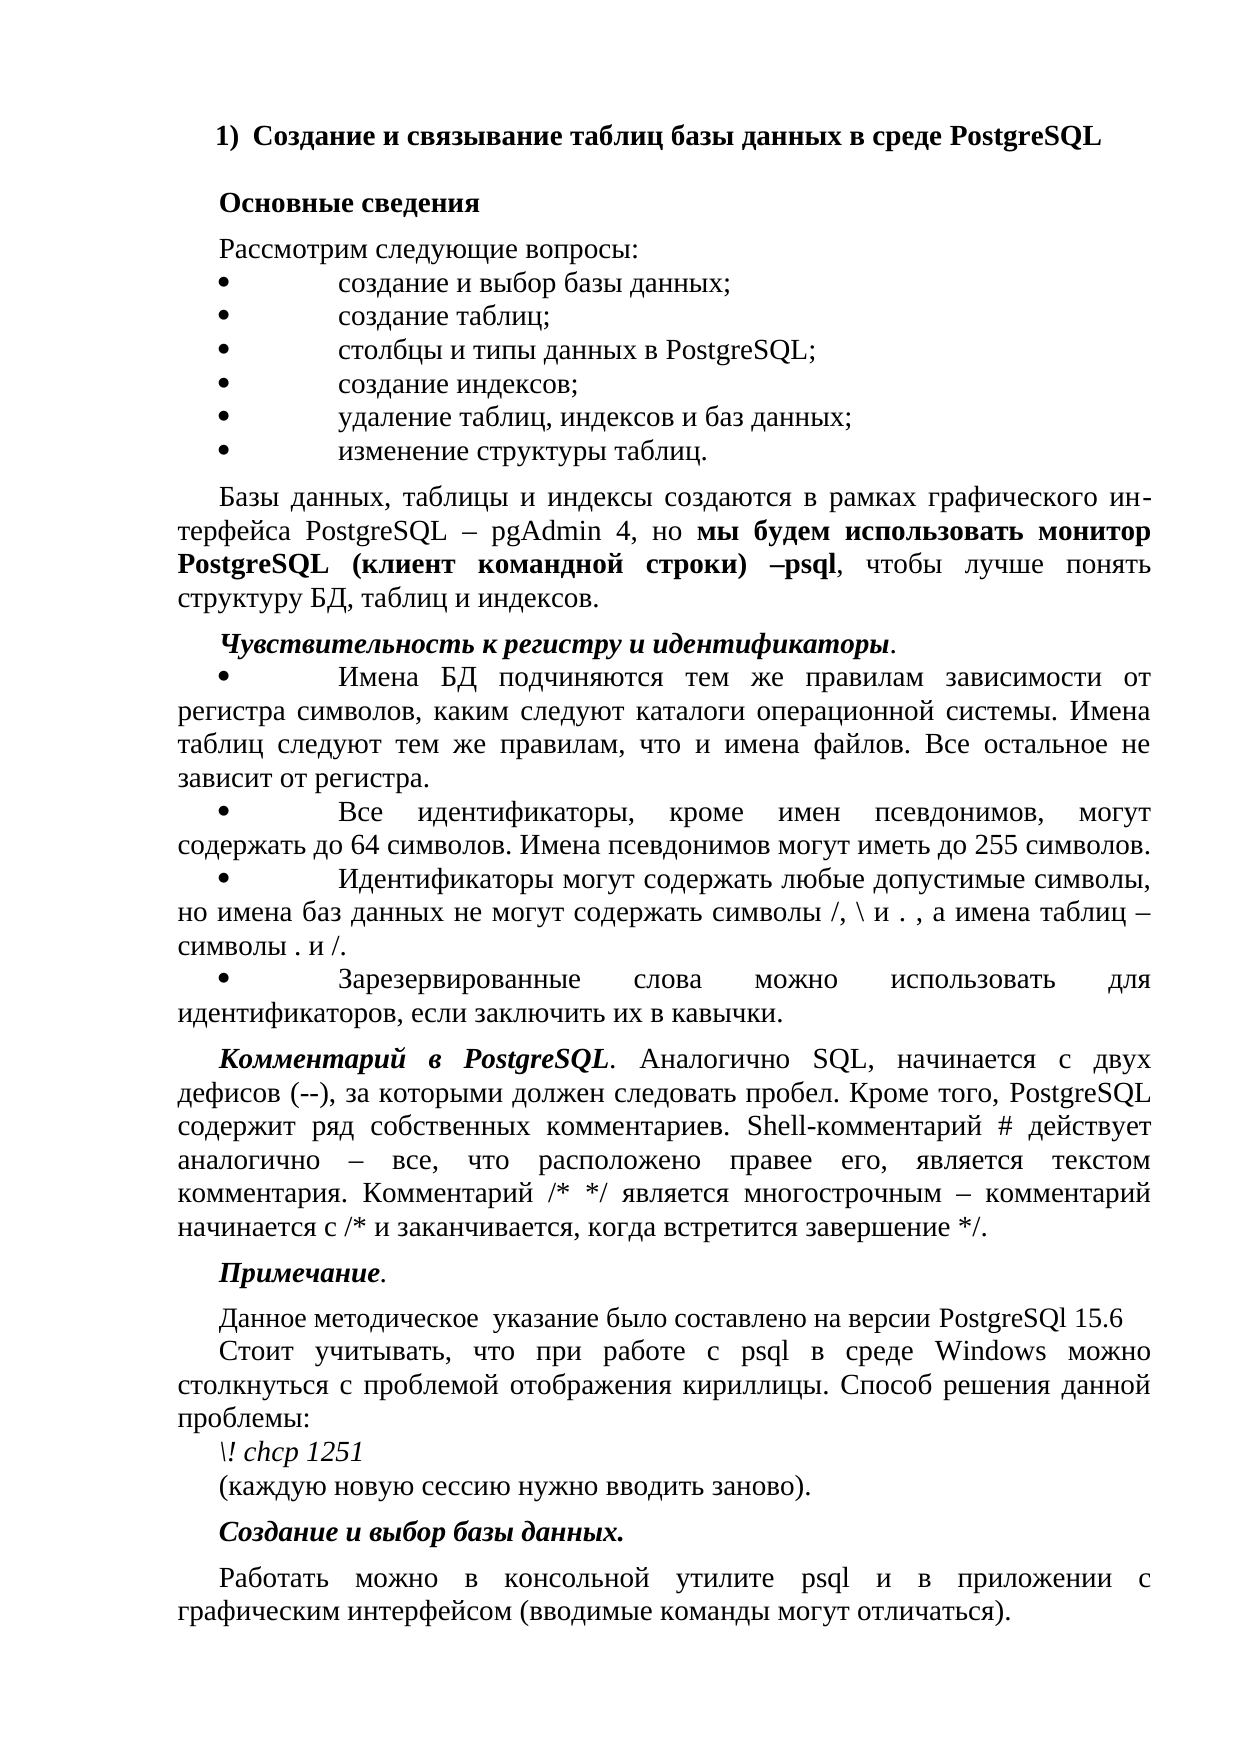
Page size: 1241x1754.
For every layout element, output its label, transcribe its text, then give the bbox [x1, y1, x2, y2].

list удаление таблиц, индексов и баз данных; [177, 399, 1152, 433]
text Чувствительность к регистру и идентификаторы. [177, 626, 1152, 659]
list Все идентификаторы, кроме имен псевдонимов, могут содержать до 64 символов. Имена псевдонимов могут иметь до 255 символов. [177, 794, 1152, 861]
subtitle Создание и связывание таблиц базы данных в среде PostgreSQL [215, 118, 1152, 152]
text Основные сведения [177, 185, 1152, 219]
text Базы данных, таблицы и индексы создаются в рамках графического интерфейса PostgreSQL – pgAdmin 4, но мы будем использовать монитор PostgreSQL (клиент командной строки) –psql, чтобы лучше понять структуру БД, таблиц и индексов. [177, 479, 1152, 613]
text Данное методическое указание было составлено на версии PostgreSQl 15.6 [177, 1301, 1152, 1333]
text \! chcp 1251 [177, 1434, 1152, 1468]
text Рассмотрим следующие вопросы: [177, 231, 1152, 265]
list Имена БД подчиняются тем же правилам зависимости от регистра символов, каким следуют каталоги операционной системы. Имена таблиц следуют тем же правилам, что и имена файлов. Все остальное не зависит от регистра. [177, 659, 1152, 794]
text Работать можно в консольной утилите psql и в приложении с графическим интерфейсом (вводимые команды могут отличаться). [177, 1560, 1152, 1627]
text Стоит учитывать, что при работе с psql в среде Windows можно столкнуться с проблемой отображения кириллицы. Способ решения данной проблемы: [177, 1333, 1152, 1434]
text Комментарий в PostgreSQL. Аналогично SQL, начинается с двух дефисов (--), за которыми должен следовать пробел. Кроме того, PostgreSQL содержит ряд собственных комментариев. Shell-комментарий # действует аналогично – все, что расположено правее его, является текстом комментария. Комментарий /* */ является многострочным – комментарий начинается с /* и заканчивается, когда встретится завершение */. [177, 1041, 1152, 1242]
list столбцы и типы данных в PostgreSQL; [177, 332, 1152, 366]
list создание таблиц; [177, 298, 1152, 332]
list Идентификаторы могут содержать любые допустимые символы, но имена баз данных не могут содержать символы /, \ и . , а имена таблиц – символы . и /. [177, 861, 1152, 962]
list создание и выбор базы данных; [177, 265, 1152, 298]
text (каждую новую сессию нужно вводить заново). [177, 1468, 1152, 1501]
text Примечание. [177, 1255, 1152, 1288]
list Зарезервированные слова можно использовать для идентификаторов, если заключить их в кавычки. [177, 962, 1152, 1029]
list изменение структуры таблиц. [177, 433, 1152, 467]
list создание индексов; [177, 366, 1152, 399]
text Создание и выбор базы данных. [177, 1514, 1152, 1547]
